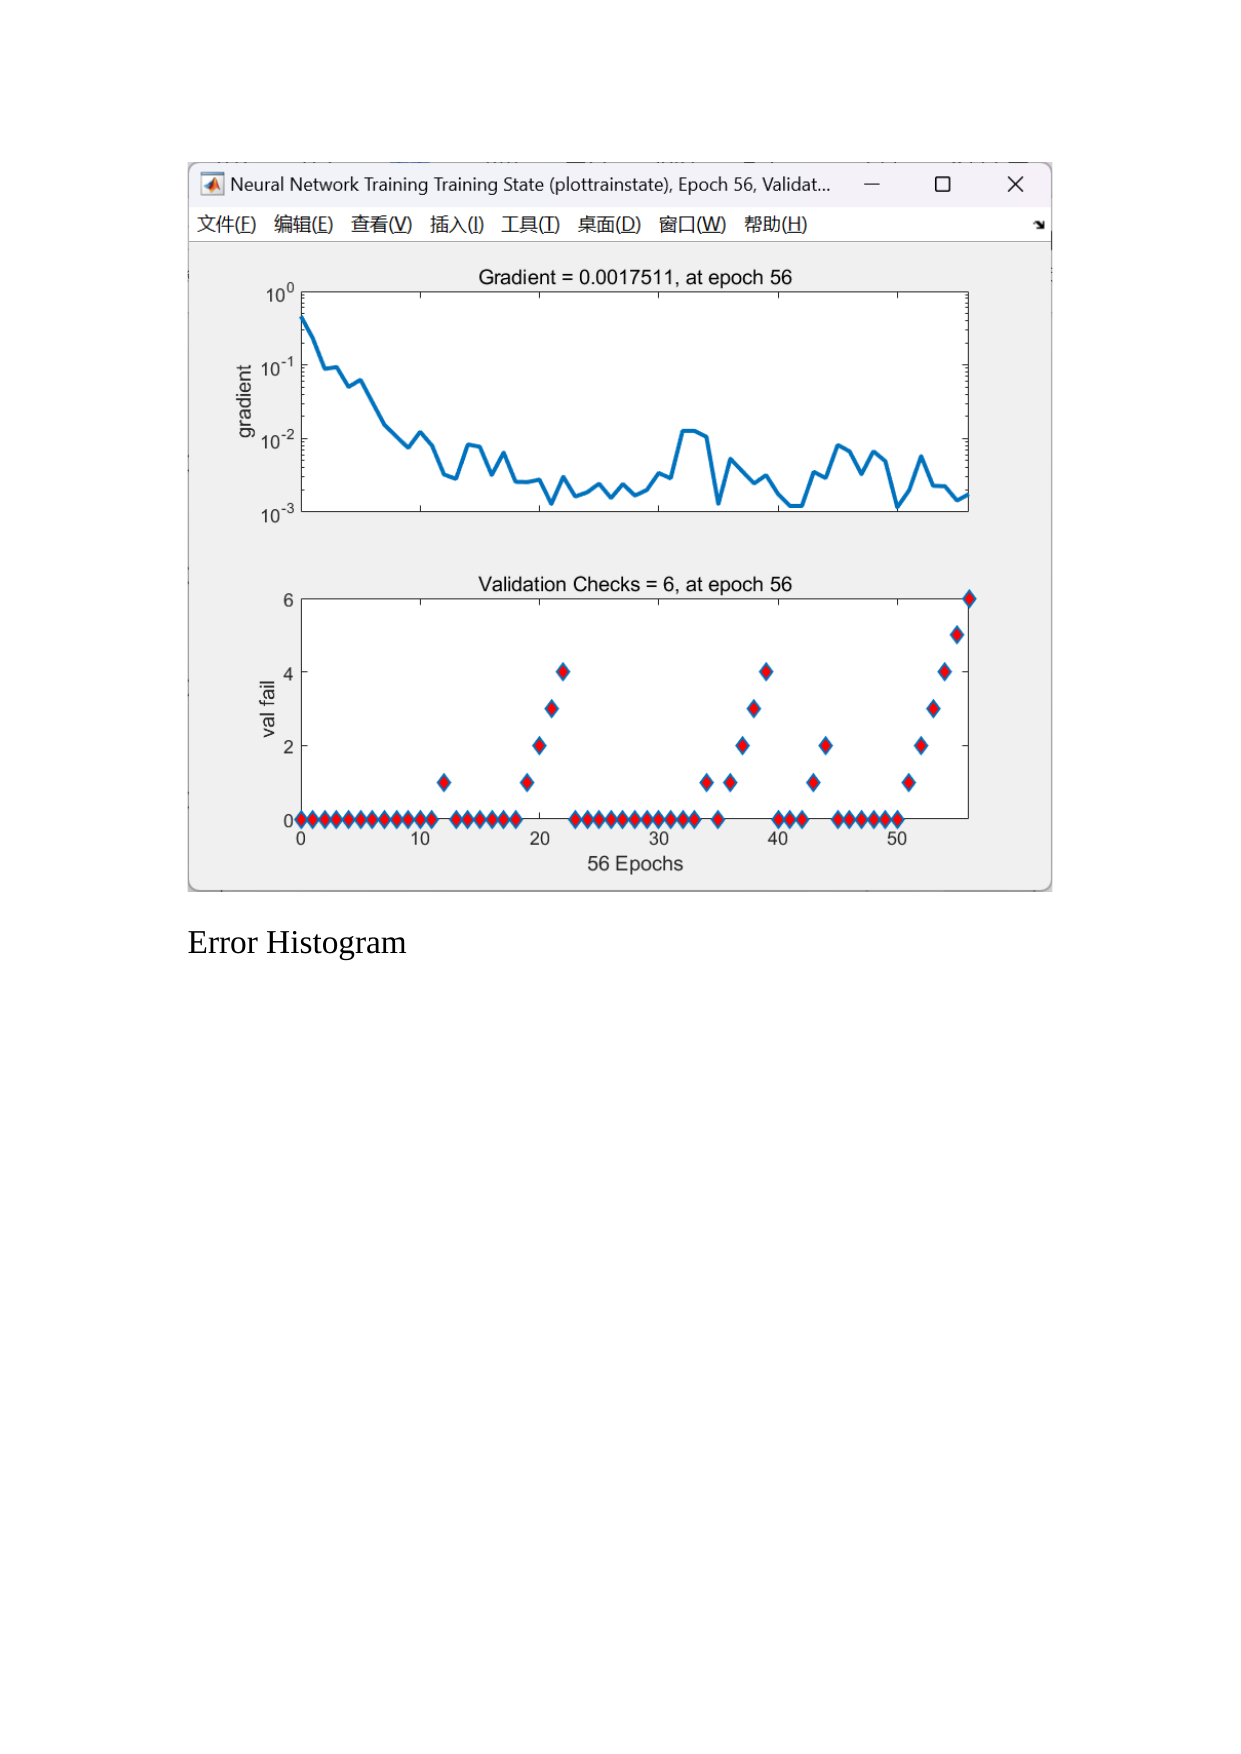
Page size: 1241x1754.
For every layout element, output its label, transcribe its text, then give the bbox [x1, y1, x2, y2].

picture [187, 162, 1053, 892]
text Error Histogram [187, 909, 1053, 974]
